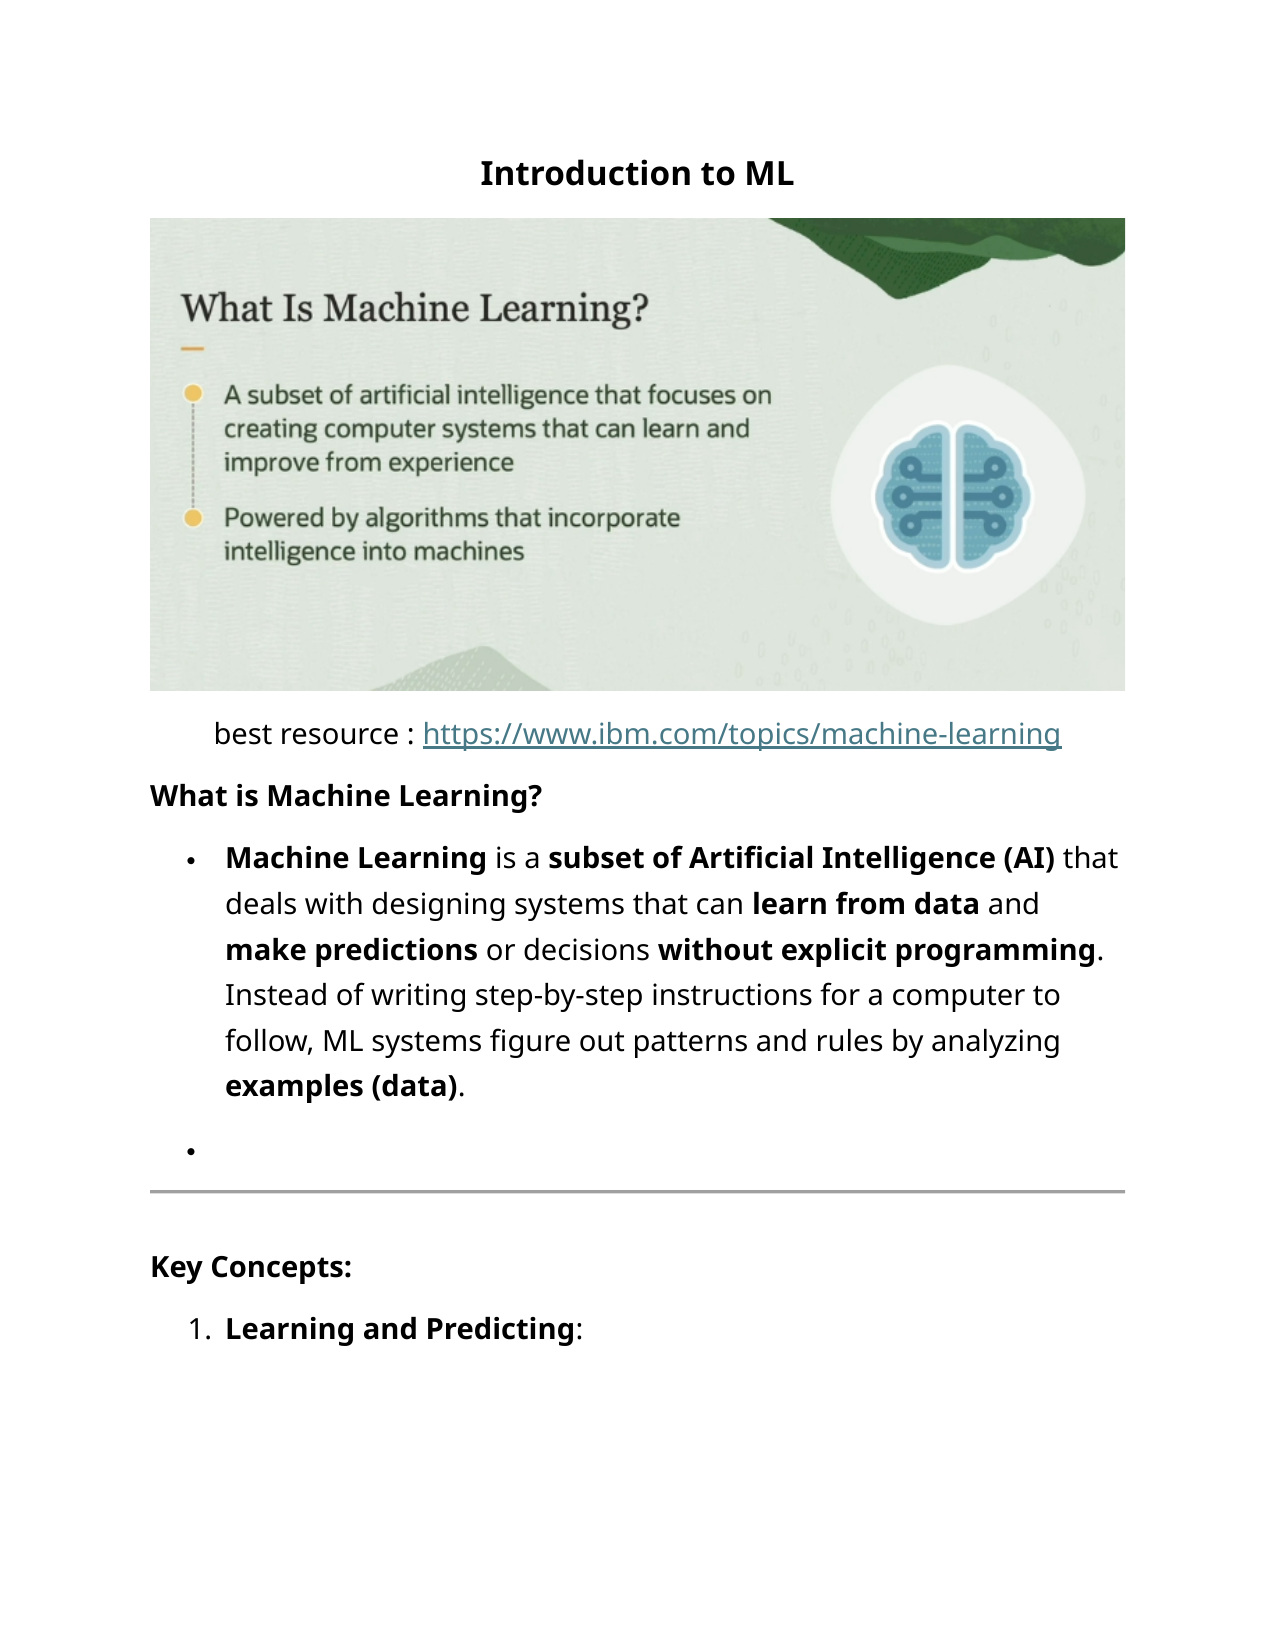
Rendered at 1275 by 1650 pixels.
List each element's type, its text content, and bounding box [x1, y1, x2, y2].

text Key Concepts: [150, 1246, 1125, 1286]
list Machine Learning is a subset of Artificial Intelligence (AI) that deals with designing systems that can learn from data and make predictions or decisions without explicit programming. Instead of writing step-by-step instructions for a computer to follow, ML systems figure out patterns and rules by analyzing examples (data). [187, 837, 1125, 1105]
text best resource : https://www.ibm.com/topics/machine-learning [150, 713, 1125, 753]
list Learning and Predicting: [187, 1308, 1125, 1348]
picture [150, 218, 1125, 691]
text What is Machine Learning? [150, 775, 1125, 815]
text Introduction to ML [150, 150, 1125, 195]
